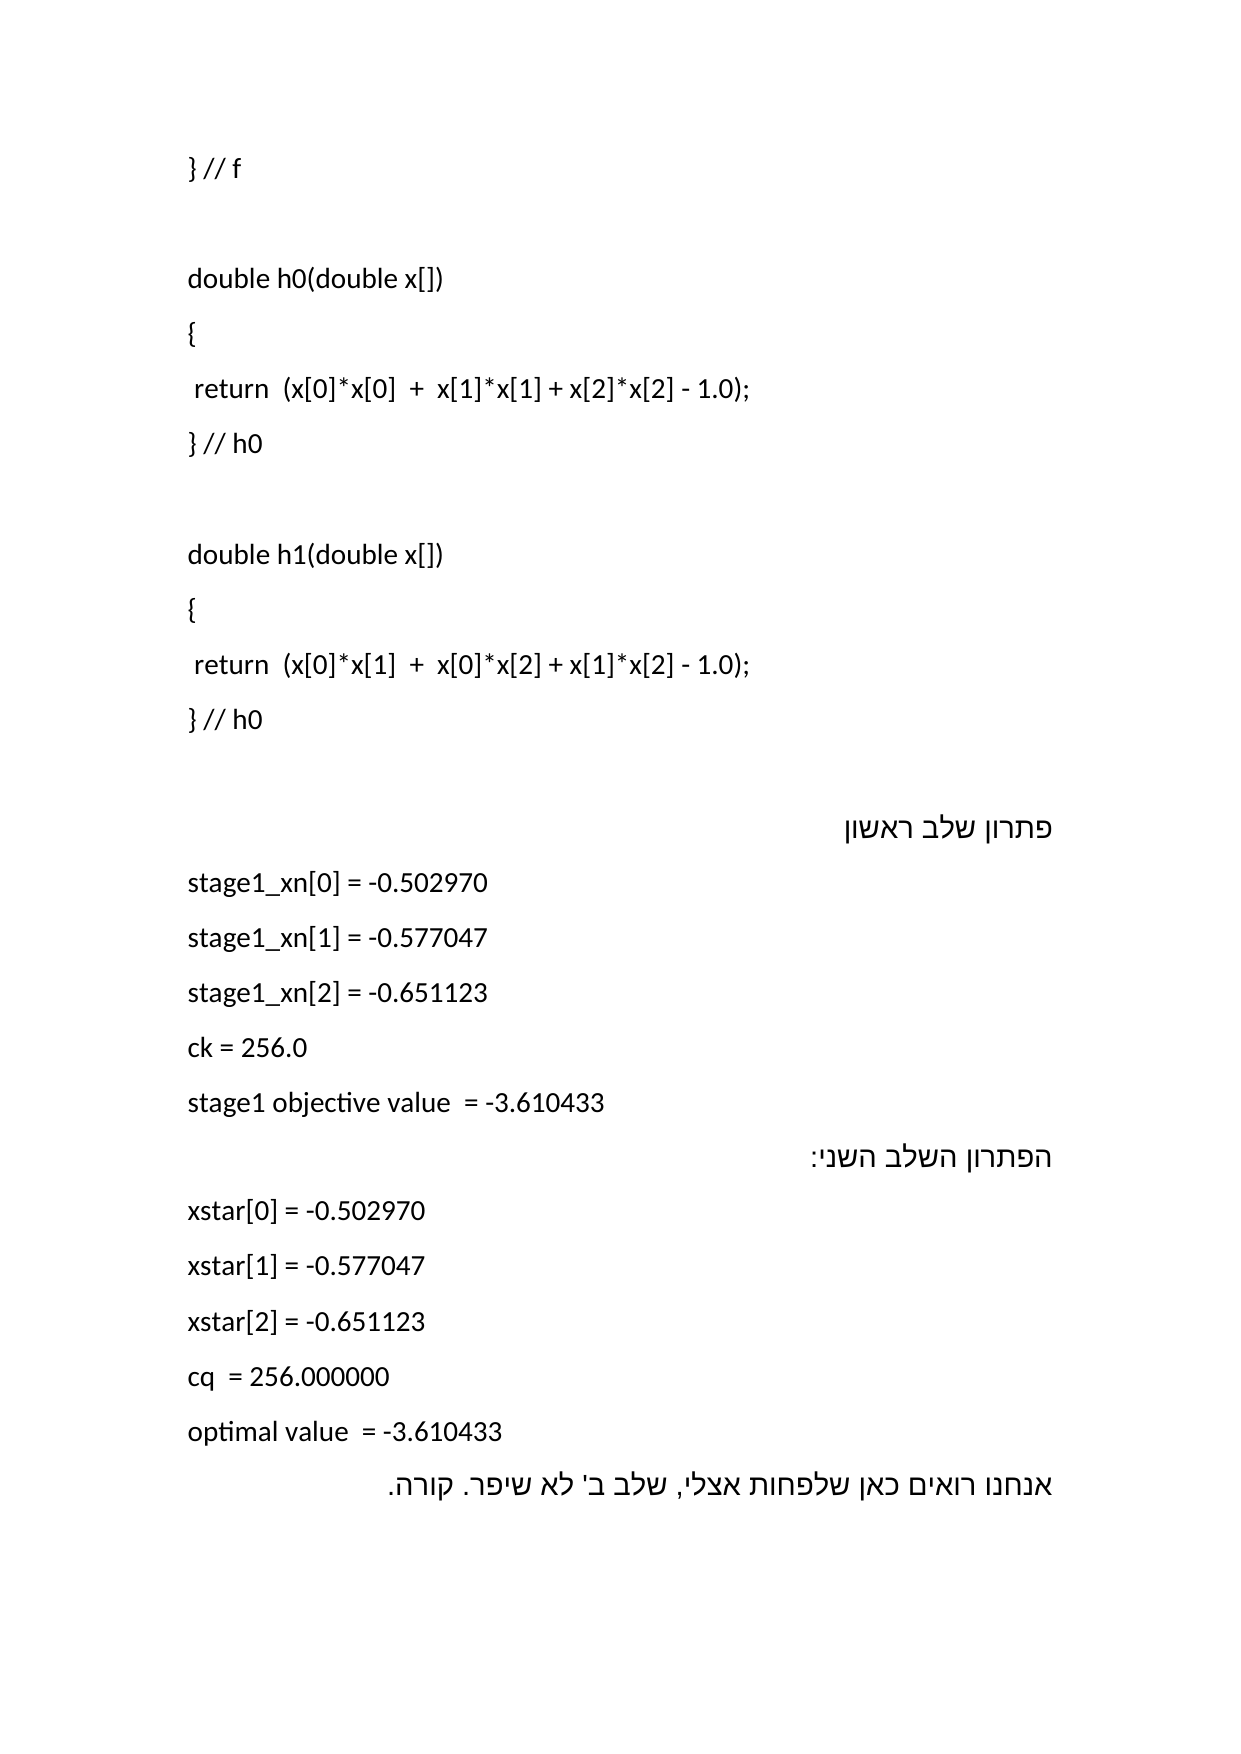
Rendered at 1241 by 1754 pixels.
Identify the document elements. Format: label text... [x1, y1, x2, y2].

text stage1_xn[1] = -0.577047 [187, 919, 1053, 955]
text optimal value = -3.610433 [187, 1413, 1053, 1448]
text cq = 256.000000 [187, 1358, 1053, 1393]
text stage1_xn[0] = -0.502970 [187, 864, 1053, 900]
text } // f [187, 150, 1053, 186]
text return (x[0]*x[0] + x[1]*x[1] + x[2]*x[2] - 1.0); [187, 370, 1053, 406]
text { [187, 591, 1053, 626]
text xstar[1] = -0.577047 [187, 1247, 1053, 1283]
text הפתרון השלב השני: [187, 1139, 1053, 1173]
text xstar[2] = -0.651123 [187, 1303, 1053, 1338]
text return (x[0]*x[1] + x[0]*x[2] + x[1]*x[2] - 1.0); [187, 646, 1053, 682]
text אנחנו רואים כאן שלפחות אצלי, שלב ב' לא שיפר. קורה. [187, 1468, 1053, 1501]
text stage1 objective value = -3.610433 [187, 1084, 1053, 1120]
text } // h0 [187, 426, 1053, 461]
text ck = 256.0 [187, 1029, 1053, 1065]
text stage1_xn[2] = -0.651123 [187, 974, 1053, 1010]
text { [187, 315, 1053, 351]
text } // h0 [187, 701, 1053, 737]
text double h0(double x[]) [187, 260, 1053, 296]
text פתרון שלב ראשון [187, 811, 1053, 845]
text xstar[0] = -0.502970 [187, 1192, 1053, 1228]
text double h1(double x[]) [187, 536, 1053, 571]
